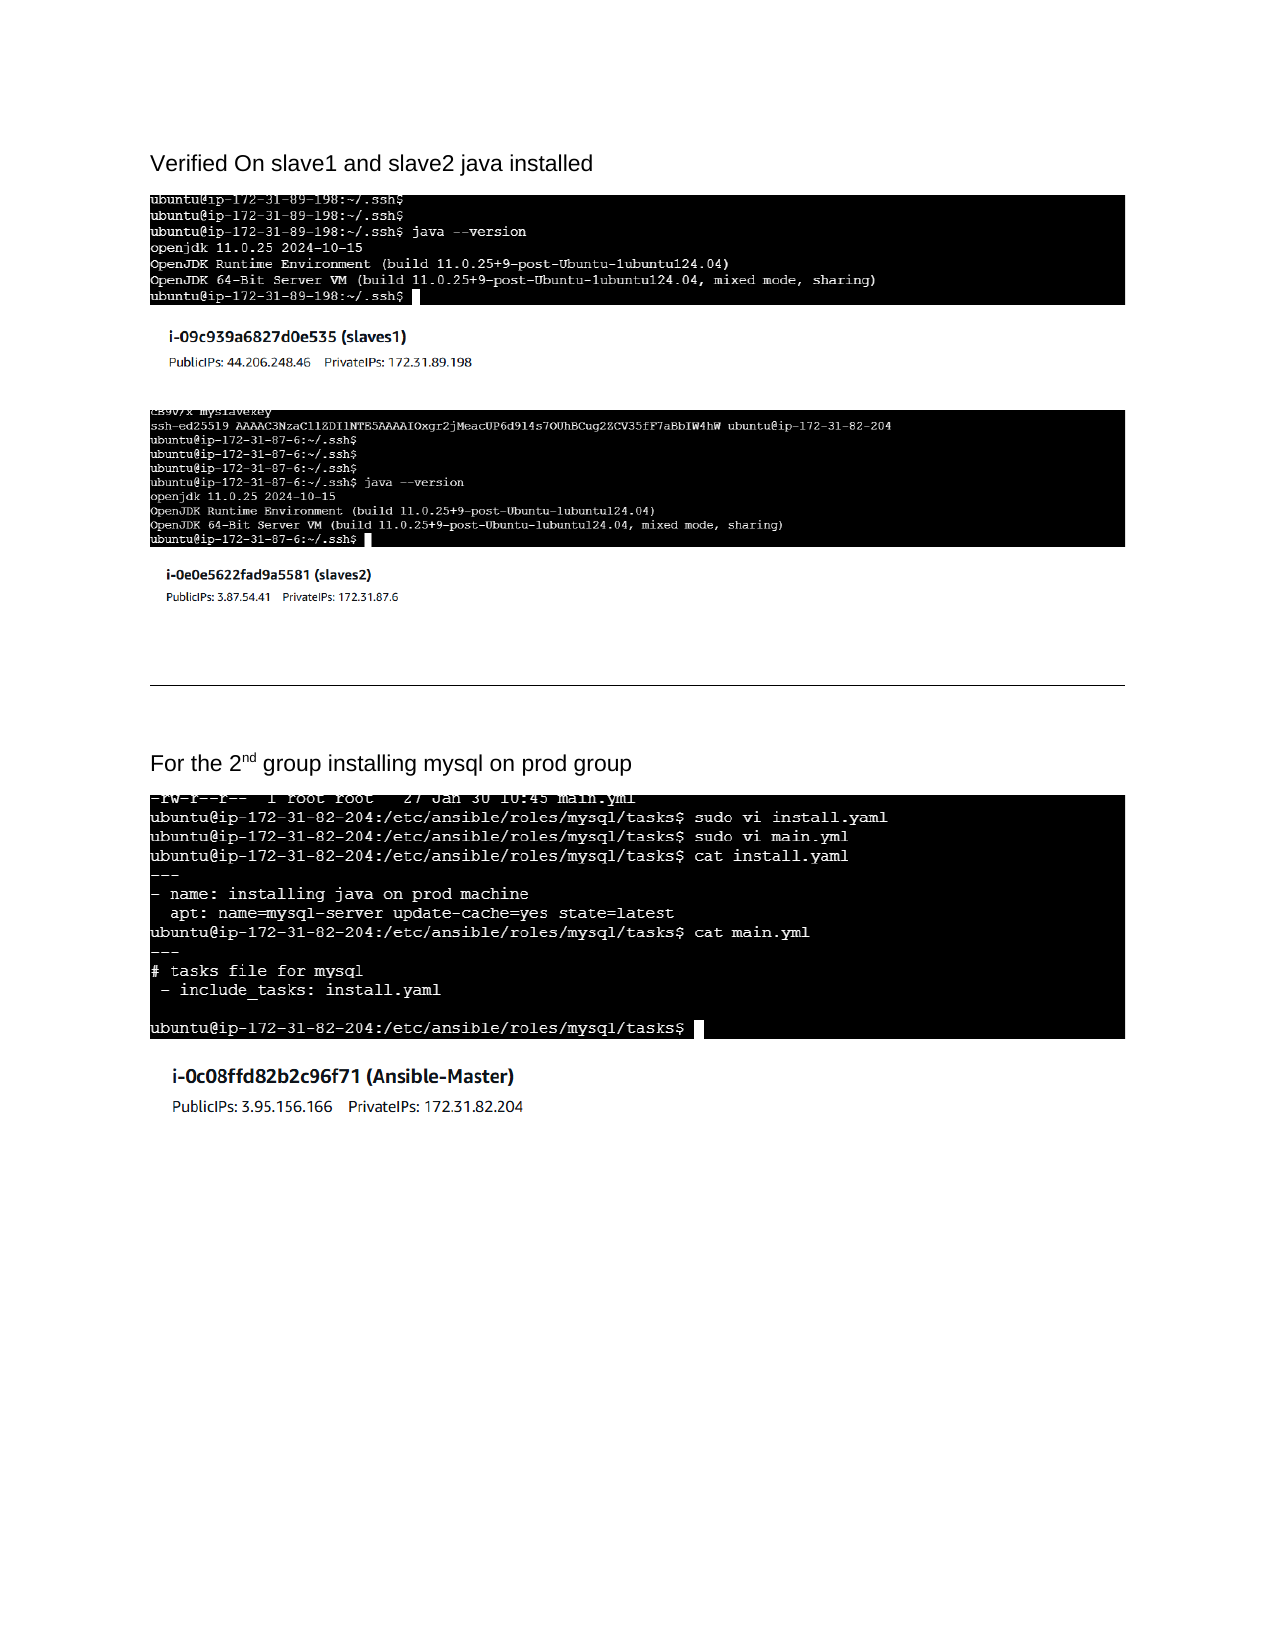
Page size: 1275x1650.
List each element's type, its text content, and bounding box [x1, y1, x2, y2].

text For the 2nd group installing mysql on prod group [150, 750, 1125, 776]
picture [150, 195, 1125, 392]
picture [150, 410, 1125, 638]
text Verified On slave1 and slave2 java installed [150, 150, 1125, 176]
picture [150, 795, 1125, 1160]
